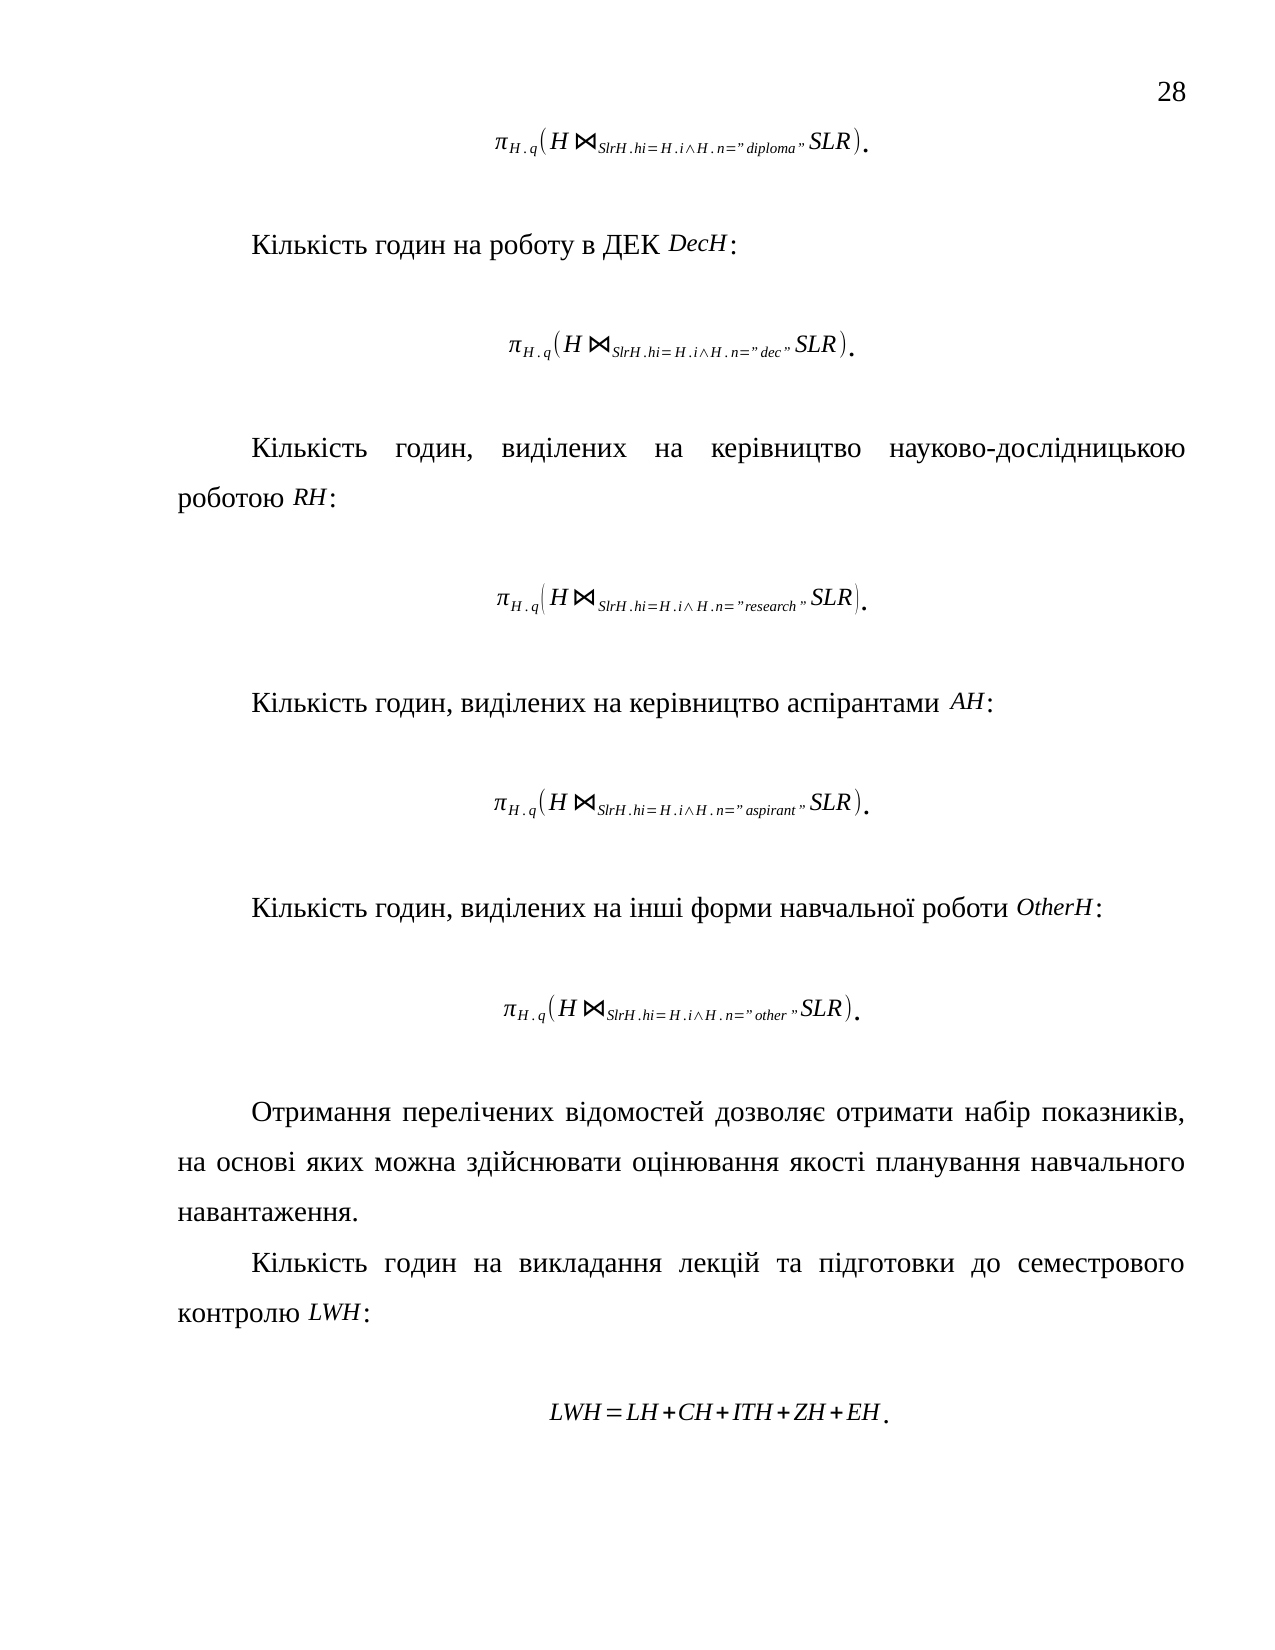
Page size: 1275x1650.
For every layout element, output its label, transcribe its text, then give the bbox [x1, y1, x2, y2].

text Кількість годин на викладання лекцій та підготовки до семестрового контролю : [177, 1245, 1186, 1329]
text . [177, 785, 1186, 820]
text Кількість годин, виділених на інші форми навчальної роботи : [177, 890, 1186, 924]
text . [177, 991, 1186, 1026]
text . [177, 124, 1186, 159]
text Кількість годин, виділених на керівництво науково-дослідницькою роботою : [177, 430, 1186, 514]
text . [177, 1396, 1186, 1429]
text Отримання перелічених відомостей дозволяє отримати набір показників, на основі яких можна здійснювати оцінювання якості планування навчального навантаження. [177, 1094, 1186, 1228]
text Кількість годин, виділених на керівництво аспірантами : [177, 685, 1186, 718]
text . [177, 327, 1186, 362]
text . [177, 581, 1186, 617]
text Кількість годин на роботу в ДЕК : [177, 227, 1186, 260]
